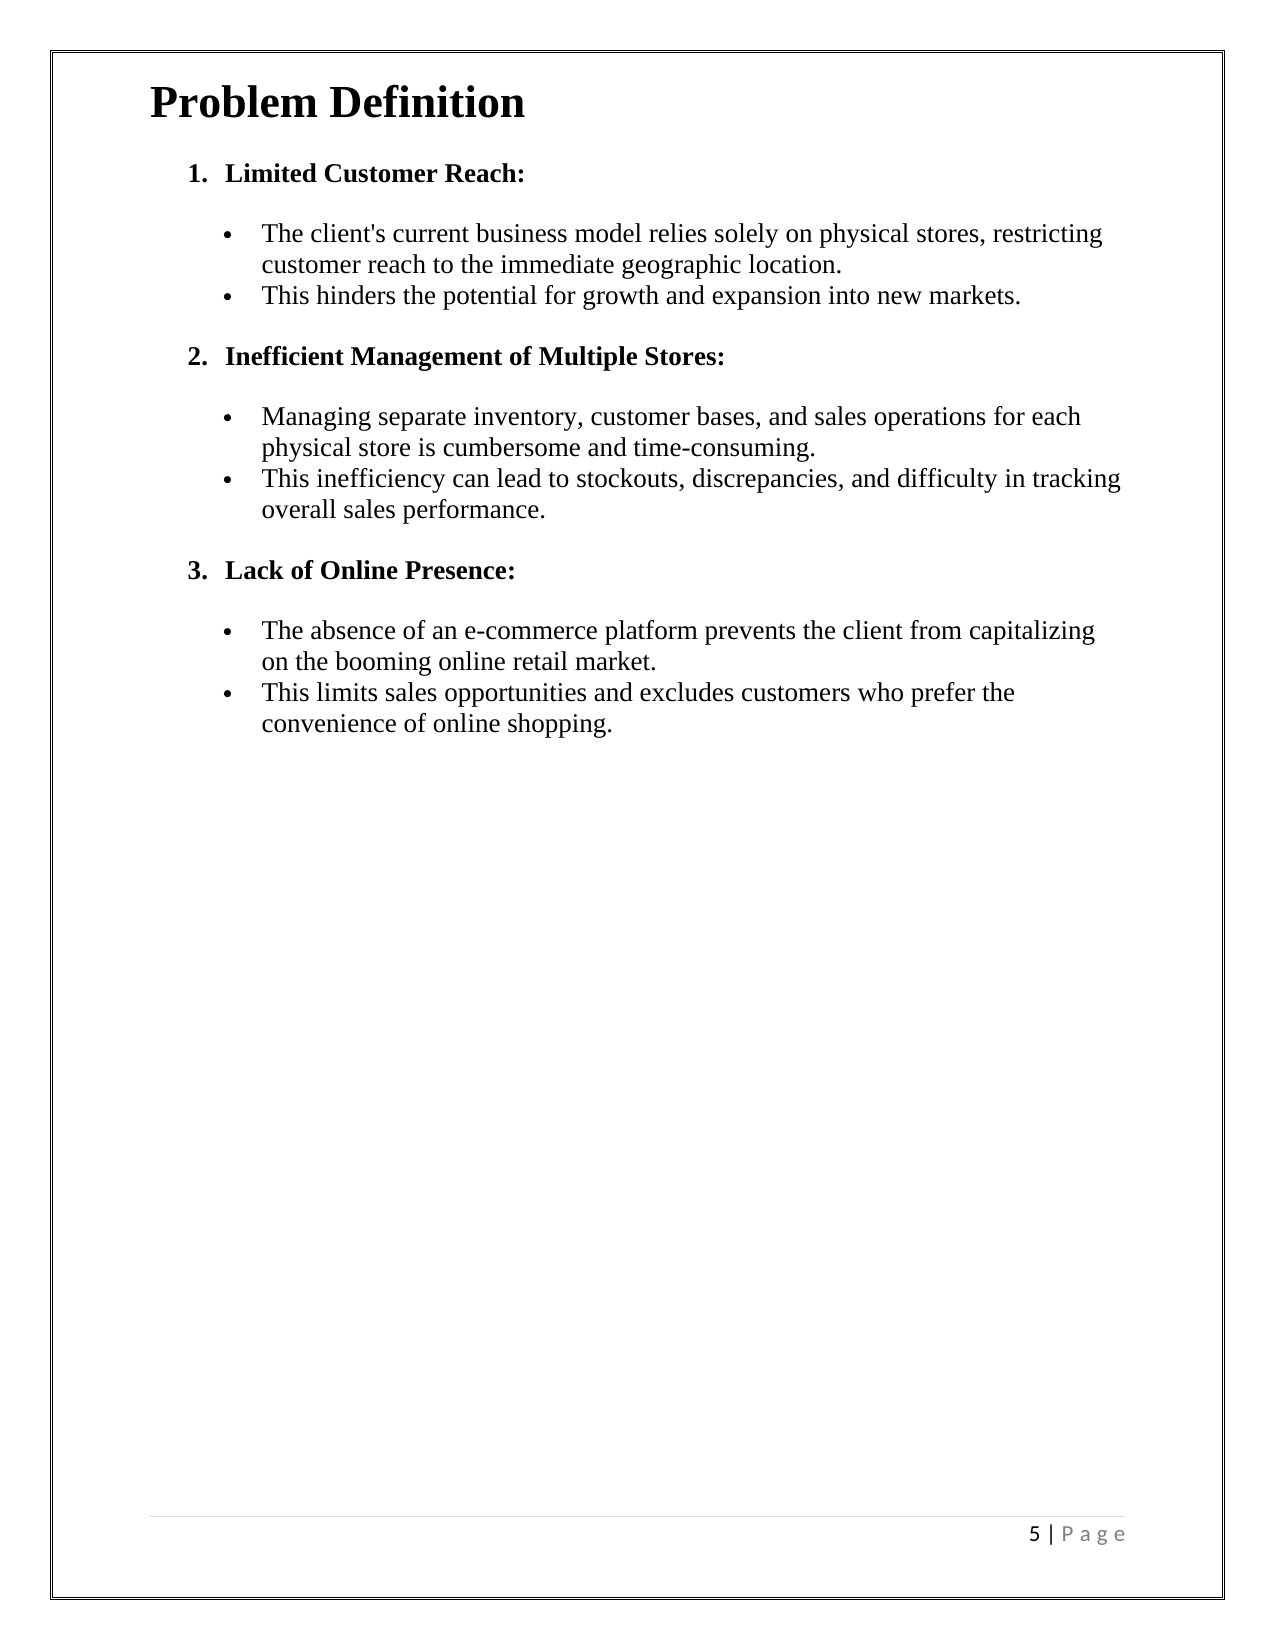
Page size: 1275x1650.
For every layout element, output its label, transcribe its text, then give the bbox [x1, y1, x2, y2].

list This inefficiency can lead to stockouts, discrepancies, and difficulty in tracking overall sales performance. [224, 462, 1125, 525]
list Inefficient Management of Multiple Stores: [187, 340, 1125, 371]
subtitle Problem Definition [150, 75, 1125, 128]
list Managing separate inventory, customer bases, and sales operations for each physical store is cumbersome and time-consuming. [224, 400, 1125, 462]
list Lack of Online Presence: [187, 554, 1125, 585]
list This limits sales opportunities and excludes customers who prefer the convenience of online shopping. [224, 676, 1125, 739]
list The client's current business model relies solely on physical stores, restricting customer reach to the immediate geographic location. [224, 217, 1125, 279]
list The absence of an e-commerce platform prevents the client from capitalizing on the booming online retail market. [224, 614, 1125, 676]
list This hinders the potential for growth and expansion into new markets. [224, 279, 1125, 311]
list Limited Customer Reach: [187, 157, 1125, 188]
